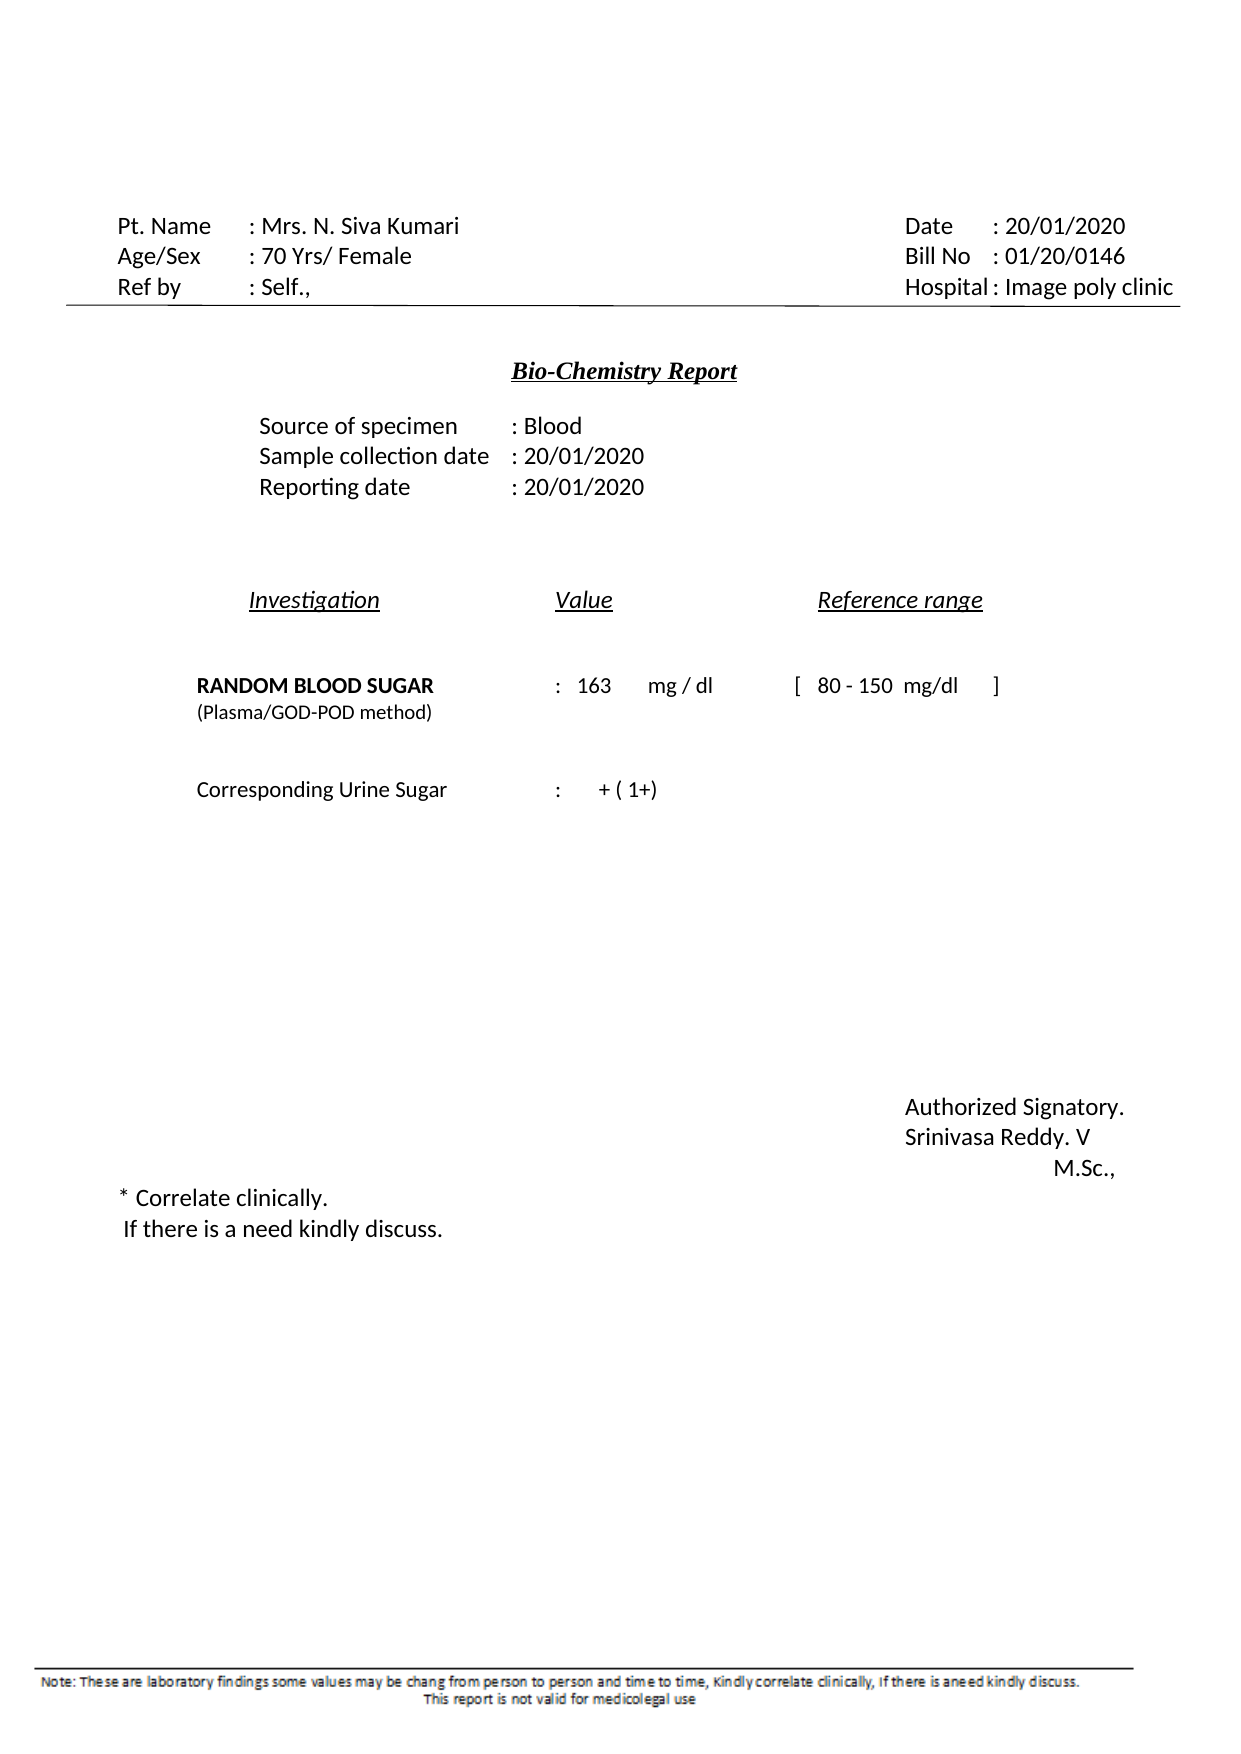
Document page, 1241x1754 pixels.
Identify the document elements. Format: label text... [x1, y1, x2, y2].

text Reporting date : 20/01/2020 [259, 471, 1210, 501]
text Age/Sex : 70 Yrs/ Female Bill No : 01/20/0146 [74, 241, 1210, 271]
text Bio-Chemistry Report [467, 356, 1210, 384]
text Pt. Name : Mrs. N. Siva Kumari Date : 20/01/2020 [74, 210, 1210, 241]
text If there is a need kindly discuss. [74, 1213, 1210, 1243]
text RANDOM BLOOD SUGAR : 163 mg / dl [ 80 - 150 mg/dl ] [161, 671, 1210, 699]
text Srinivasa Reddy. V [861, 1121, 1210, 1152]
text Authorized Signatory. [905, 1091, 1210, 1121]
text M.Sc., [992, 1152, 1210, 1182]
text Corresponding Urine Sugar : + ( 1+) [161, 775, 1210, 803]
text Ref by : Self., Hospital : Image poly clinic [74, 271, 1210, 302]
picture [30, 1665, 1137, 1709]
text Sample collection date : 20/01/2020 [259, 440, 1210, 471]
text (Plasma/GOD-POD method) [161, 699, 1210, 724]
text Investigation Value Reference range [205, 584, 1210, 615]
text Source of specimen : Blood [259, 410, 1210, 440]
text * Correlate clinically. [74, 1182, 1210, 1213]
